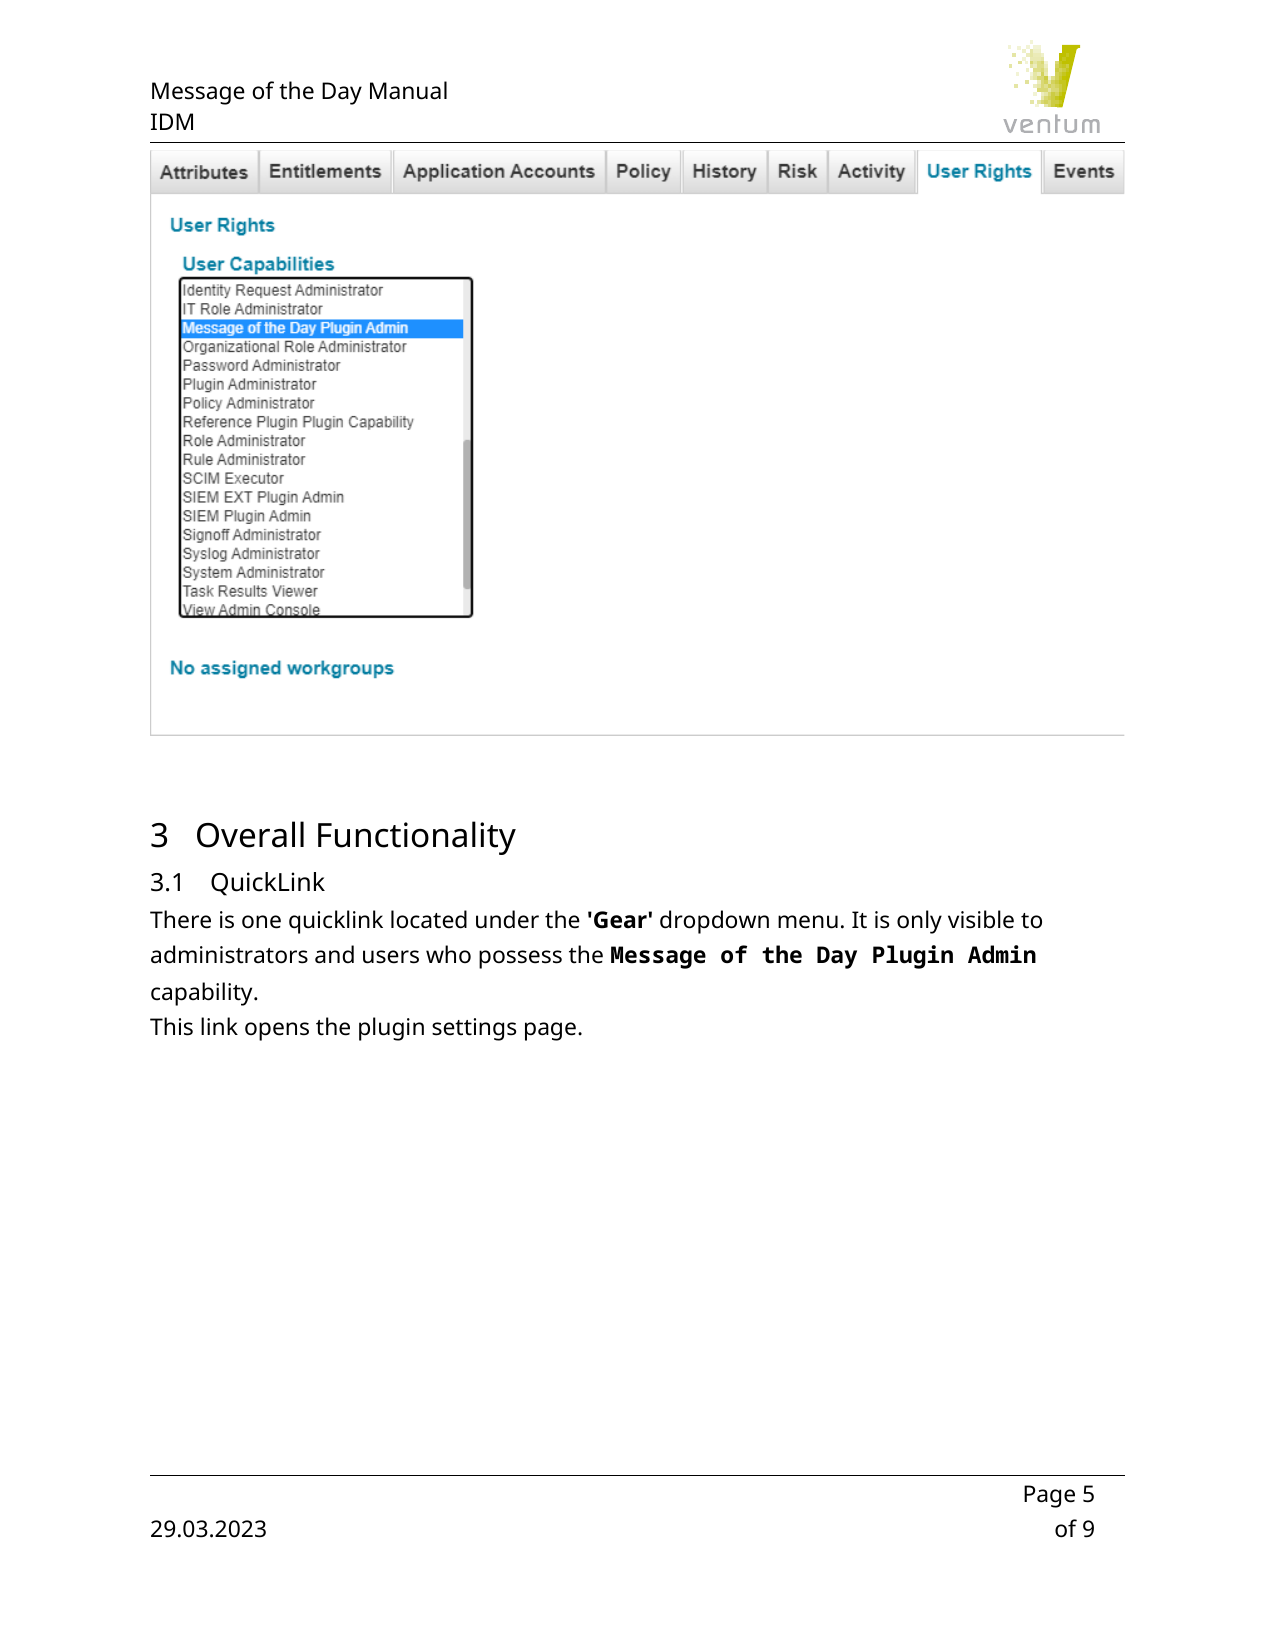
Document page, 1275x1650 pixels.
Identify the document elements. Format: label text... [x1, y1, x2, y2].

subtitle QuickLink [150, 864, 1125, 898]
picture [150, 150, 1125, 736]
text This link opens the plugin settings page. [150, 1011, 1125, 1043]
subtitle Overall Functionality [150, 812, 1125, 858]
text There is one quicklink located under the 'Gear' dropdown menu. It is only visible to administrators and users who possess the Message of the Day Plugin Admin capability. [150, 903, 1125, 1007]
